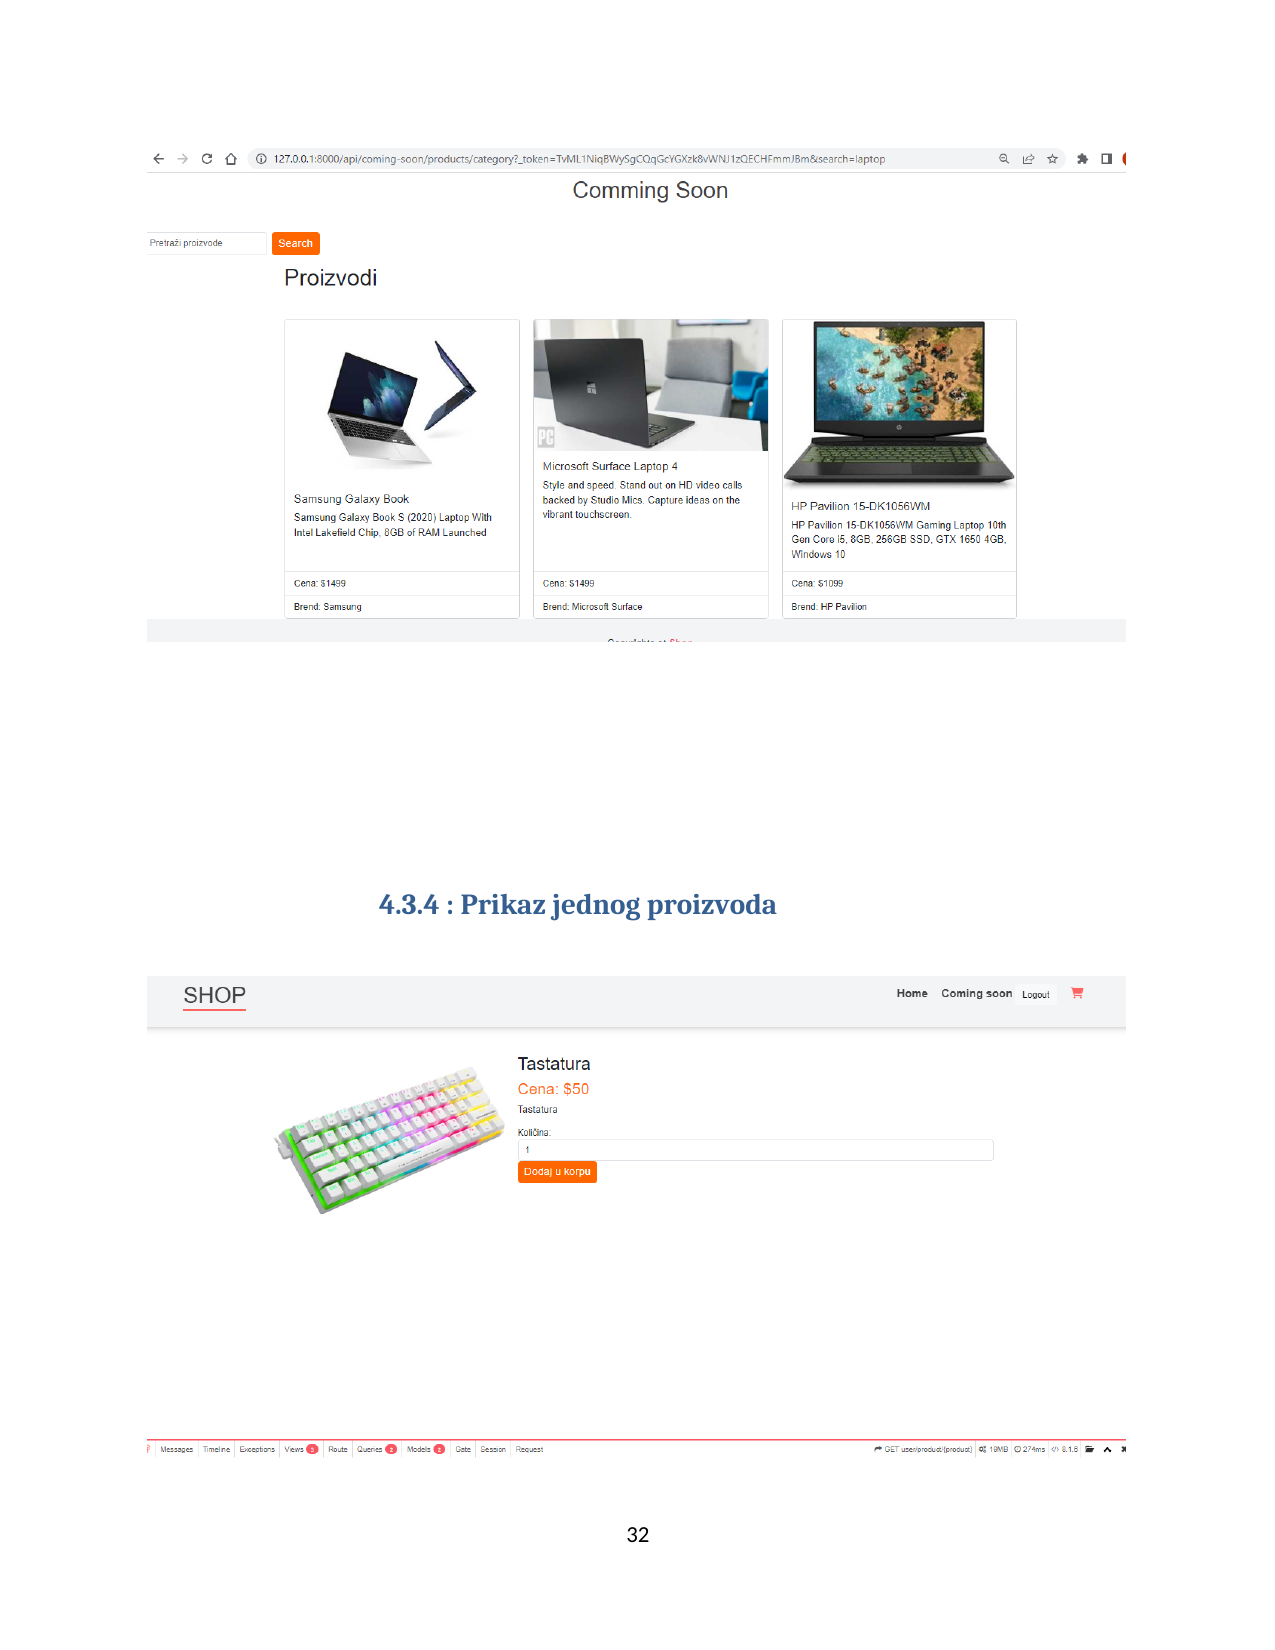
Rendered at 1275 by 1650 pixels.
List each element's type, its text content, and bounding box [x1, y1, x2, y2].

picture [147, 147, 1126, 642]
picture [147, 976, 1126, 1458]
subtitle 4.3.4 : Prikaz jednog proizvoda [148, 888, 1127, 921]
